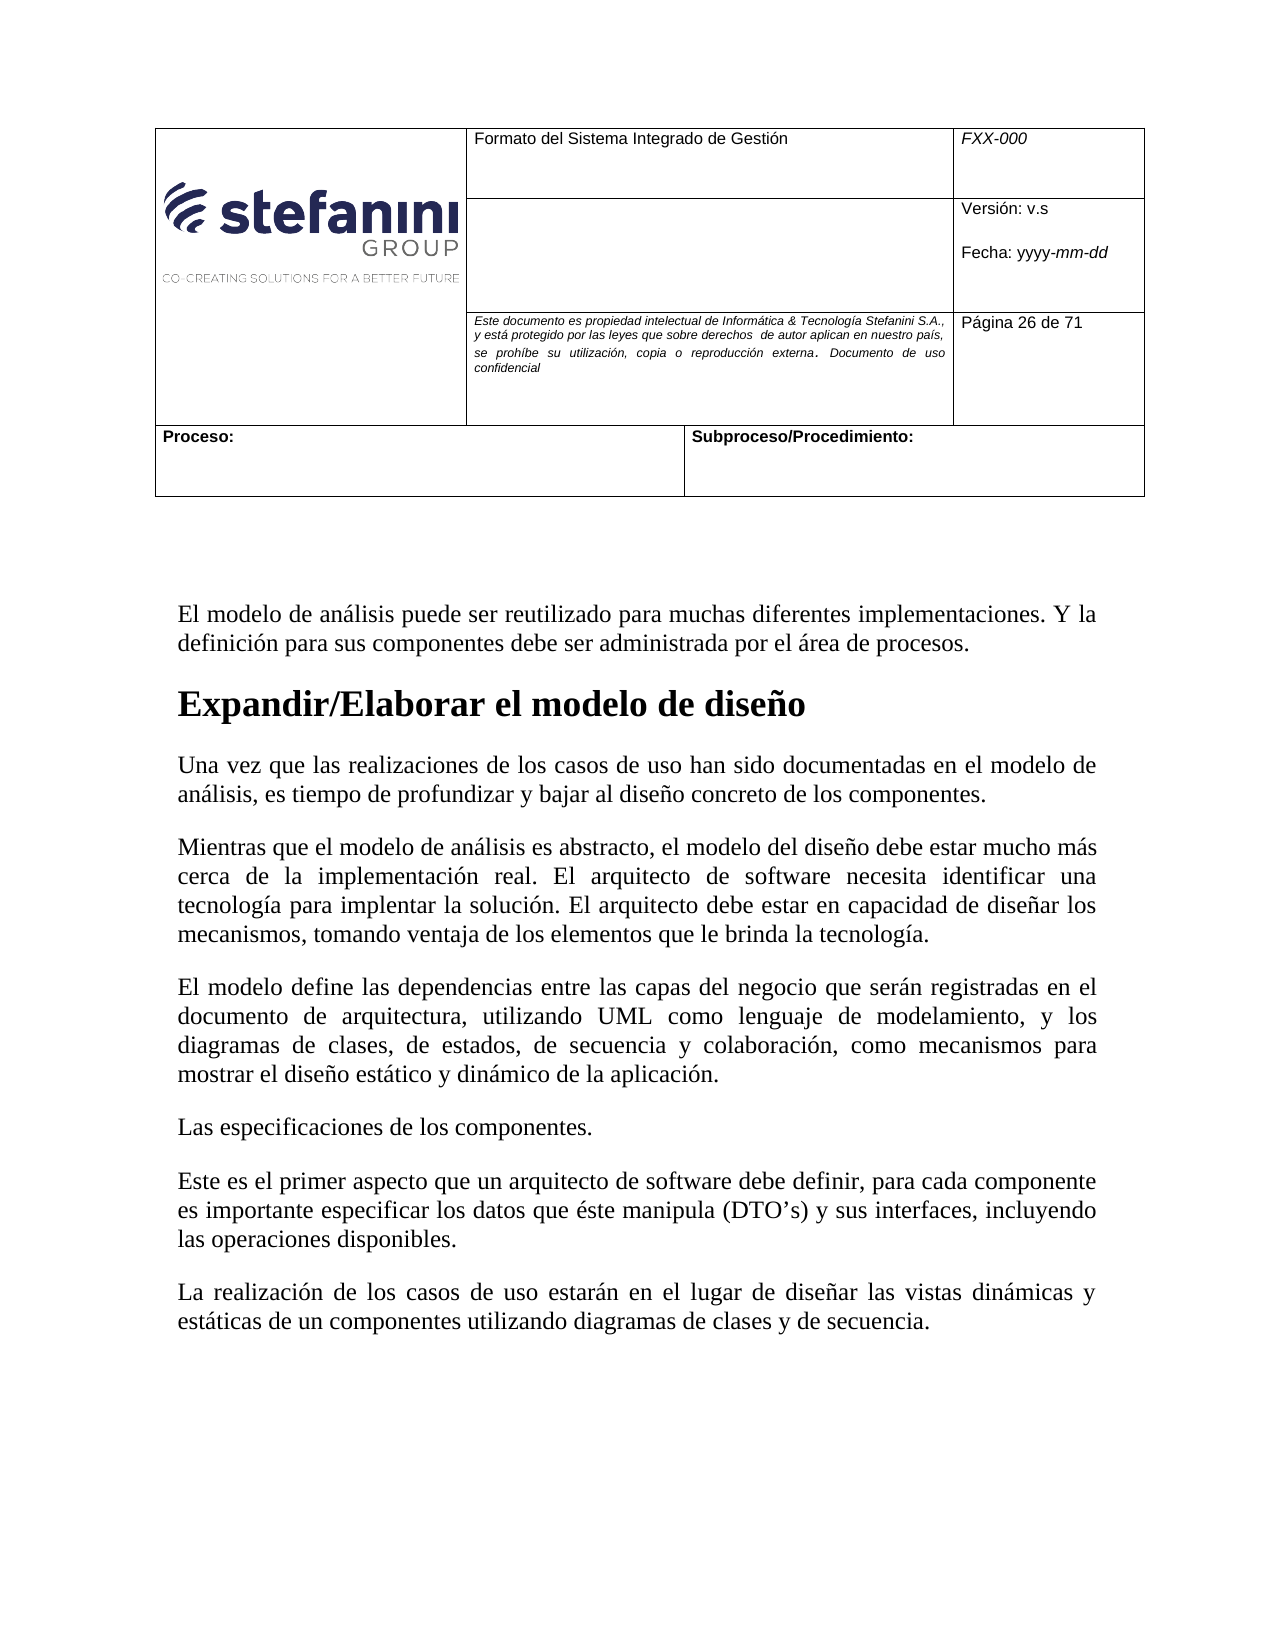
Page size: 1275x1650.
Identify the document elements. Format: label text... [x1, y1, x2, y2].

text Mientras que el modelo de análisis es abstracto, el modelo del diseño debe estar mucho más cerca de la implementación real. El arquitecto de software necesita identificar una tecnología para implentar la solución. El arquitecto debe estar en capacidad de diseñar los mecanismos, tomando ventaja de los elementos que le brinda la tecnología. [177, 832, 1098, 947]
text Las especificaciones de los componentes. [177, 1112, 1098, 1141]
text El modelo de análisis puede ser reutilizado para muchas diferentes implementaciones. Y la definición para sus componentes debe ser administrada por el área de procesos. [177, 599, 1098, 657]
text La realización de los casos de uso estarán en el lugar de diseñar las vistas dinámicas y estáticas de un componentes utilizando diagramas de clases y de secuencia. [177, 1277, 1098, 1335]
text Este es el primer aspecto que un arquitecto de software debe definir, para cada componente es importante especificar los datos que éste manipula (DTO’s) y sus interfaces, incluyendo las operaciones disponibles. [177, 1166, 1098, 1252]
picture [162, 182, 460, 286]
subtitle Expandir/Elaborar el modelo de diseño [177, 682, 1098, 725]
text El modelo define las dependencias entre las capas del negocio que serán registradas en el documento de arquitectura, utilizando UML como lenguaje de modelamiento, y los diagramas de clases, de estados, de secuencia y colaboración, como mecanismos para mostrar el diseño estático y dinámico de la aplicación. [177, 972, 1098, 1087]
text Una vez que las realizaciones de los casos de uso han sido documentadas en el modelo de análisis, es tiempo de profundizar y bajar al diseño concreto de los componentes. [177, 750, 1098, 807]
